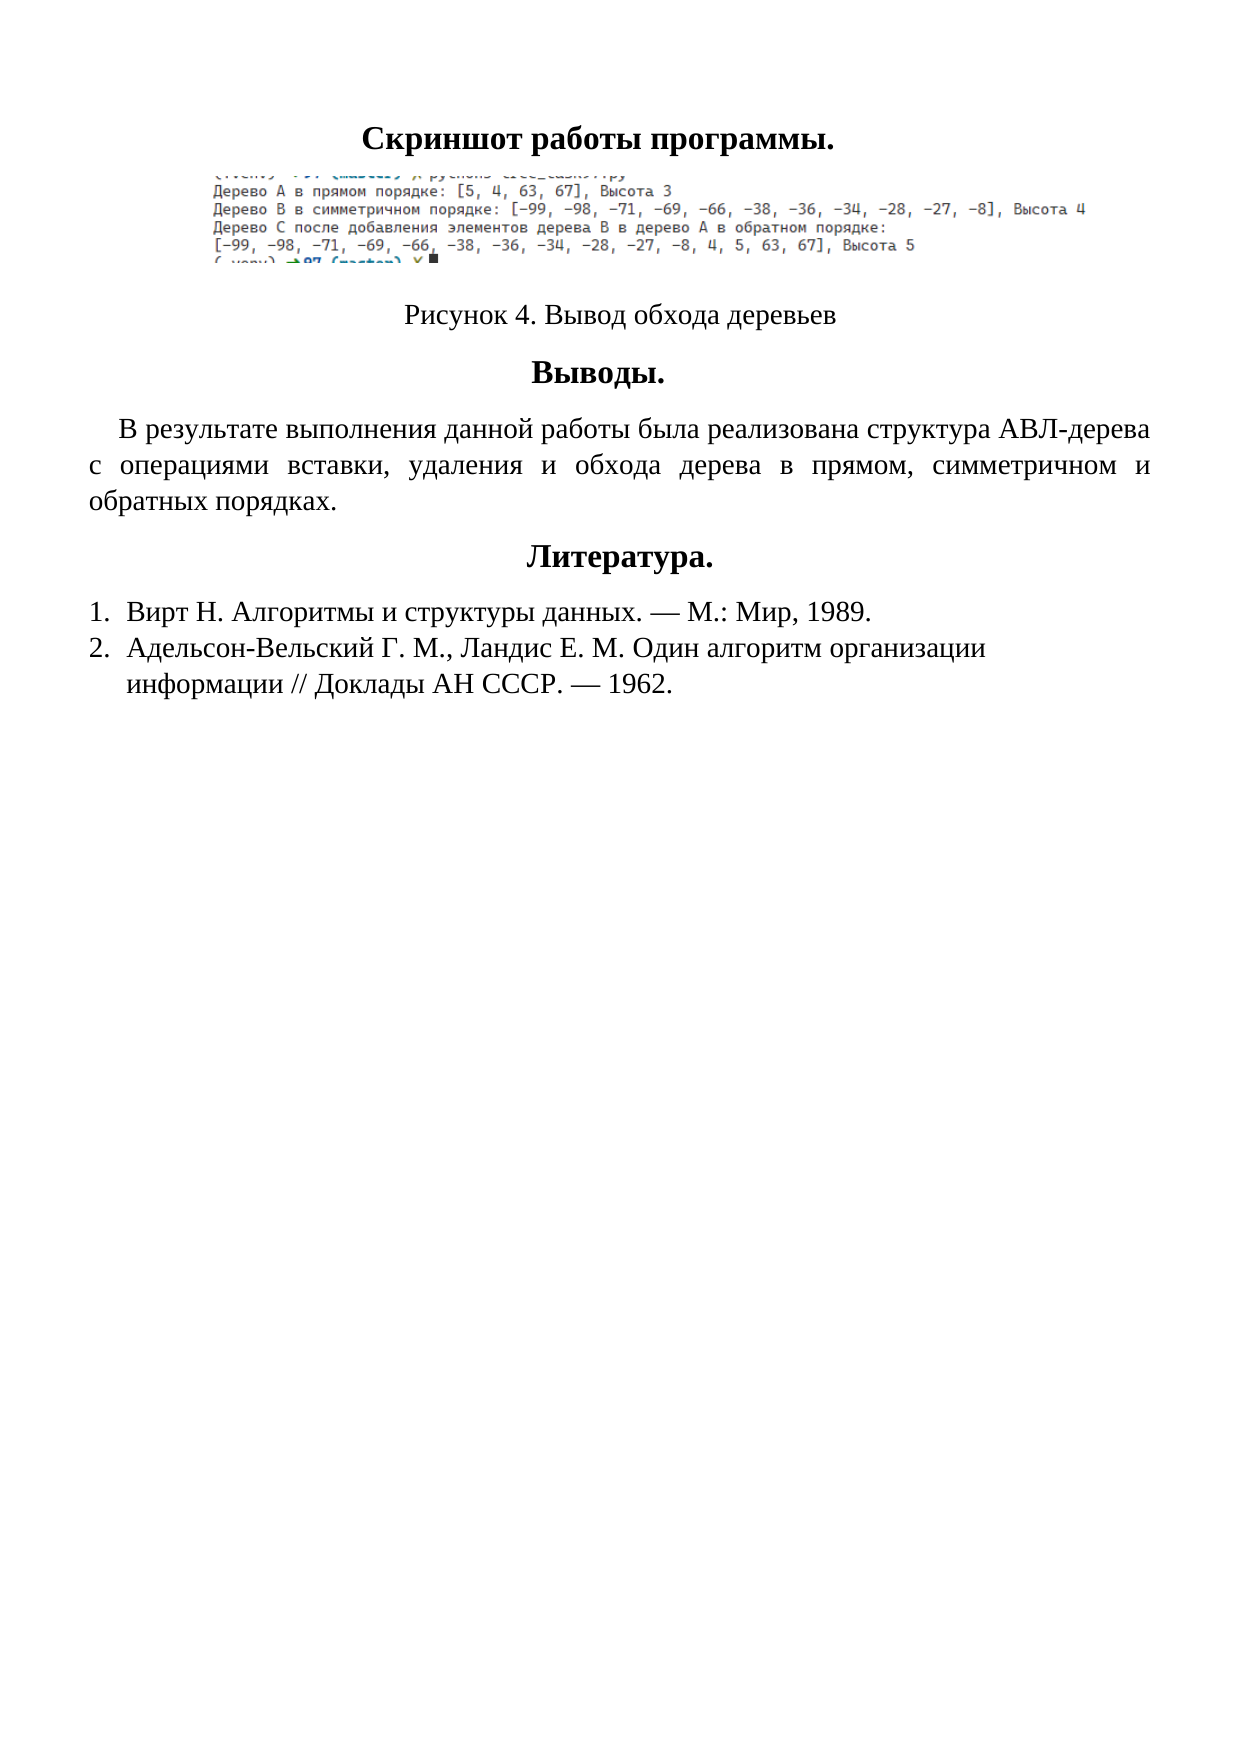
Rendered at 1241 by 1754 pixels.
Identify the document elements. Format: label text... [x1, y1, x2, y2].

text Литература. [88, 536, 1152, 574]
text Выводы. [44, 281, 1152, 391]
text Скриншот работы программы. [44, 118, 1152, 156]
list Адельсон-Вельский Г. М., Ландис Е. М. Один алгоритм организации информации // Доклады АН СССР. — 1962. [88, 630, 1152, 700]
picture [210, 176, 1119, 263]
text В результате выполнения данной работы была реализована структура АВЛ-дерева с операциями вставки, удаления и обхода дерева в прямом, симметричном и обратных порядках. [88, 411, 1152, 517]
list Вирт Н. Алгоритмы и структуры данных. — М.: Мир, 1989. [88, 594, 1152, 627]
